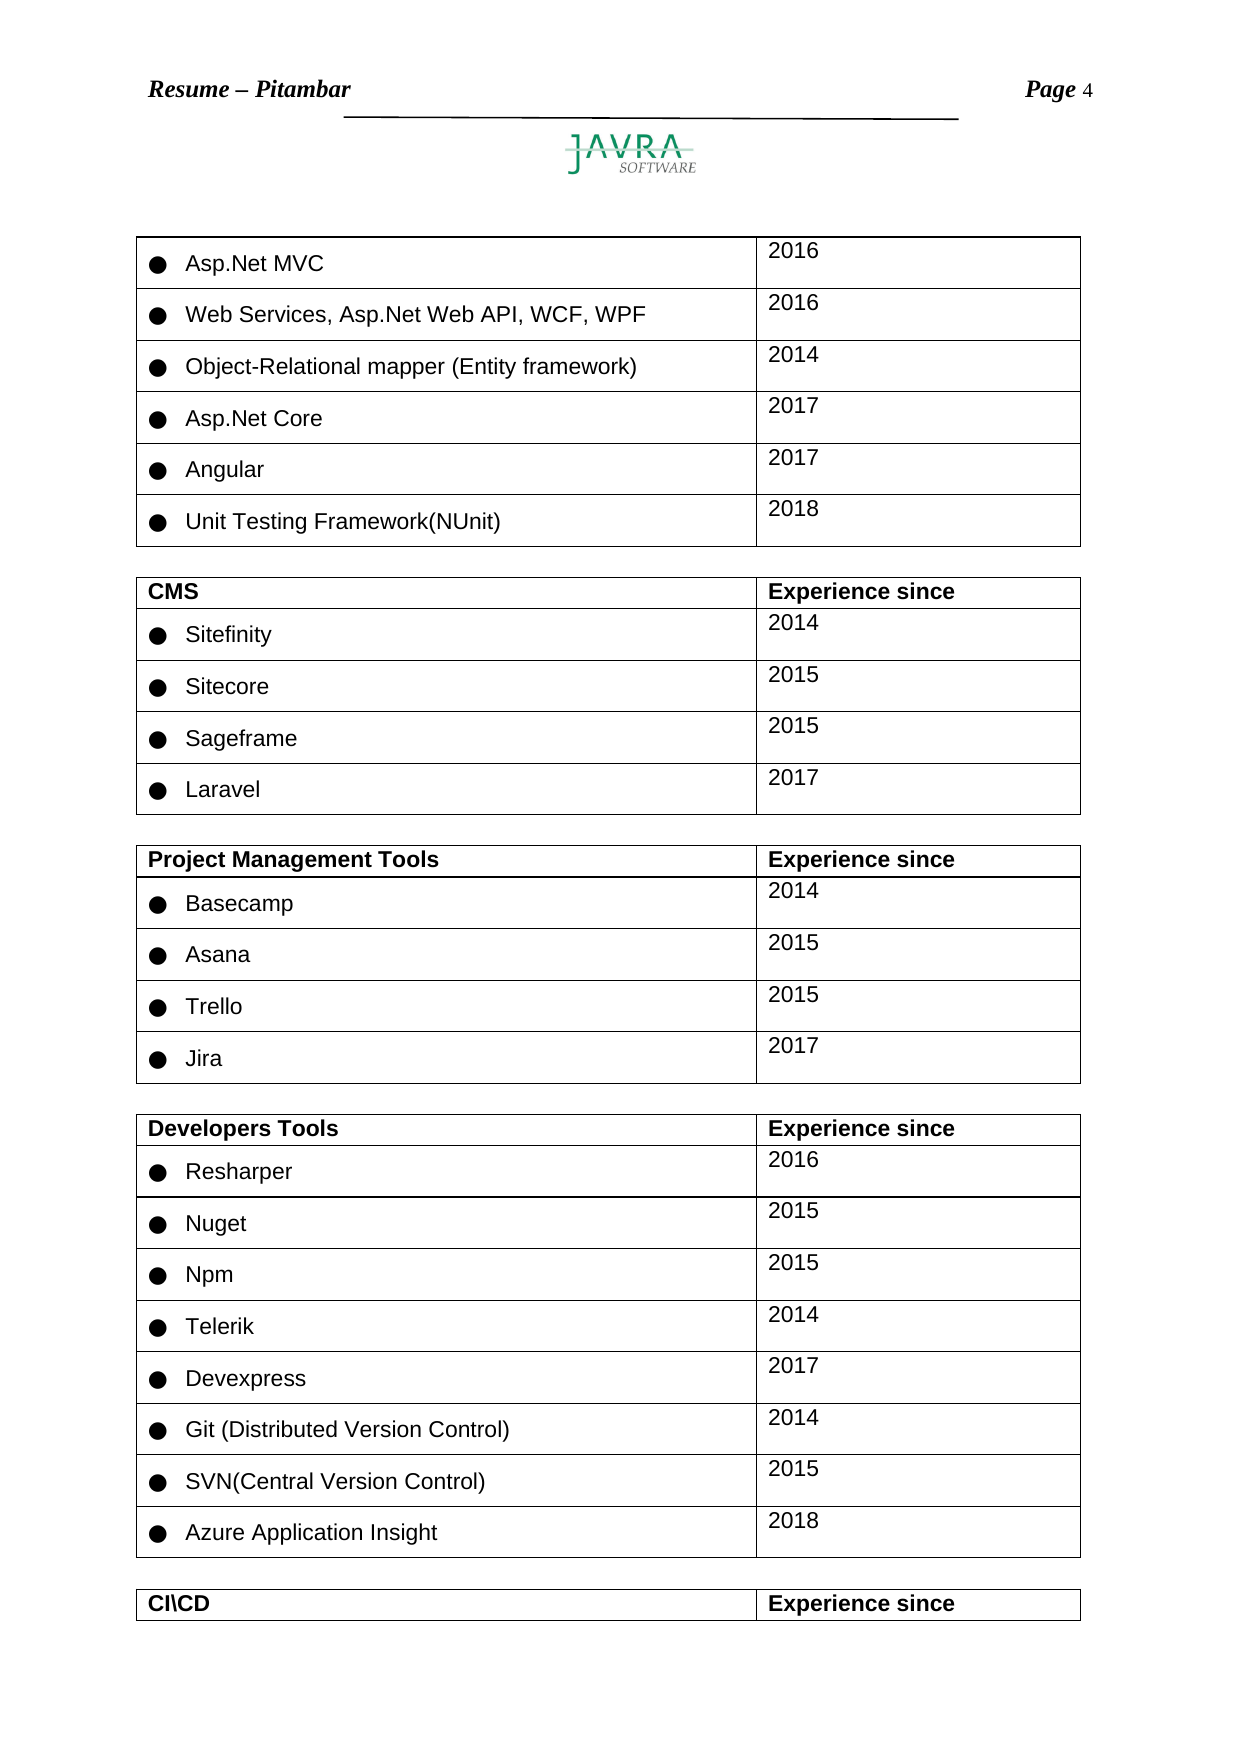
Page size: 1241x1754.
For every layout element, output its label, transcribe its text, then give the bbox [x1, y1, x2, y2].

table_cell 2018 [757, 1507, 1080, 1557]
table_cell 2014 [757, 1301, 1080, 1351]
table_cell Devexpress [137, 1352, 756, 1403]
table_cell Azure Application Insight [137, 1507, 756, 1557]
table_cell 2015 [757, 1249, 1080, 1299]
table_header Experience since [757, 1115, 1080, 1145]
table_cell Sitecore [137, 661, 756, 711]
picture [563, 132, 697, 175]
table_header Experience since [757, 1590, 1080, 1619]
table_header Experience since [757, 846, 1080, 876]
table_cell Jira [137, 1032, 756, 1083]
table_cell 2015 [757, 1455, 1080, 1506]
table_header Experience since [757, 578, 1080, 608]
table_cell 2014 [757, 341, 1080, 391]
table_cell 2017 [757, 764, 1080, 814]
table_cell Basecamp [137, 878, 756, 928]
table_cell 2014 [757, 609, 1080, 659]
table_header Developers Tools [137, 1115, 756, 1145]
table_cell Npm [137, 1249, 756, 1299]
table_cell 2017 [757, 1032, 1080, 1083]
table_cell Asp.Net Core [137, 392, 756, 443]
table_cell Web Services, Asp.Net Web API, WCF, WPF [137, 289, 756, 339]
table_cell Asana [137, 929, 756, 979]
table_cell Angular [137, 444, 756, 494]
table_cell 2015 [757, 712, 1080, 763]
table_cell 2016 [757, 289, 1080, 339]
table_cell 2017 [757, 392, 1080, 443]
table_header CMS [137, 578, 756, 608]
table_cell Sageframe [137, 712, 756, 763]
table_cell Unit Testing Framework(NUnit) [137, 495, 756, 546]
table_cell Sitefinity [137, 609, 756, 659]
table_cell 2018 [757, 495, 1080, 546]
table_cell 2016 [757, 238, 1080, 288]
table_cell 2017 [757, 1352, 1080, 1403]
table_cell 2015 [757, 981, 1080, 1031]
table_header Project Management Tools [137, 846, 756, 876]
table_cell 2017 [757, 444, 1080, 494]
table_cell SVN(Central Version Control) [137, 1455, 756, 1506]
table_cell Telerik [137, 1301, 756, 1351]
table_cell Nuget [137, 1198, 756, 1248]
table_cell Object-Relational mapper (Entity framework) [137, 341, 756, 391]
table_cell Trello [137, 981, 756, 1031]
table_cell Laravel [137, 764, 756, 814]
table_cell 2014 [757, 878, 1080, 928]
table_cell Asp.Net MVC [137, 238, 756, 288]
table_cell 2015 [757, 929, 1080, 979]
table_cell Git (Distributed Version Control) [137, 1404, 756, 1454]
table_header CI\CD [137, 1590, 756, 1619]
table_cell 2014 [757, 1404, 1080, 1454]
table_cell 2016 [757, 1146, 1080, 1196]
table_cell 2015 [757, 661, 1080, 711]
table_cell 2015 [757, 1198, 1080, 1248]
table_cell Resharper [137, 1146, 756, 1196]
